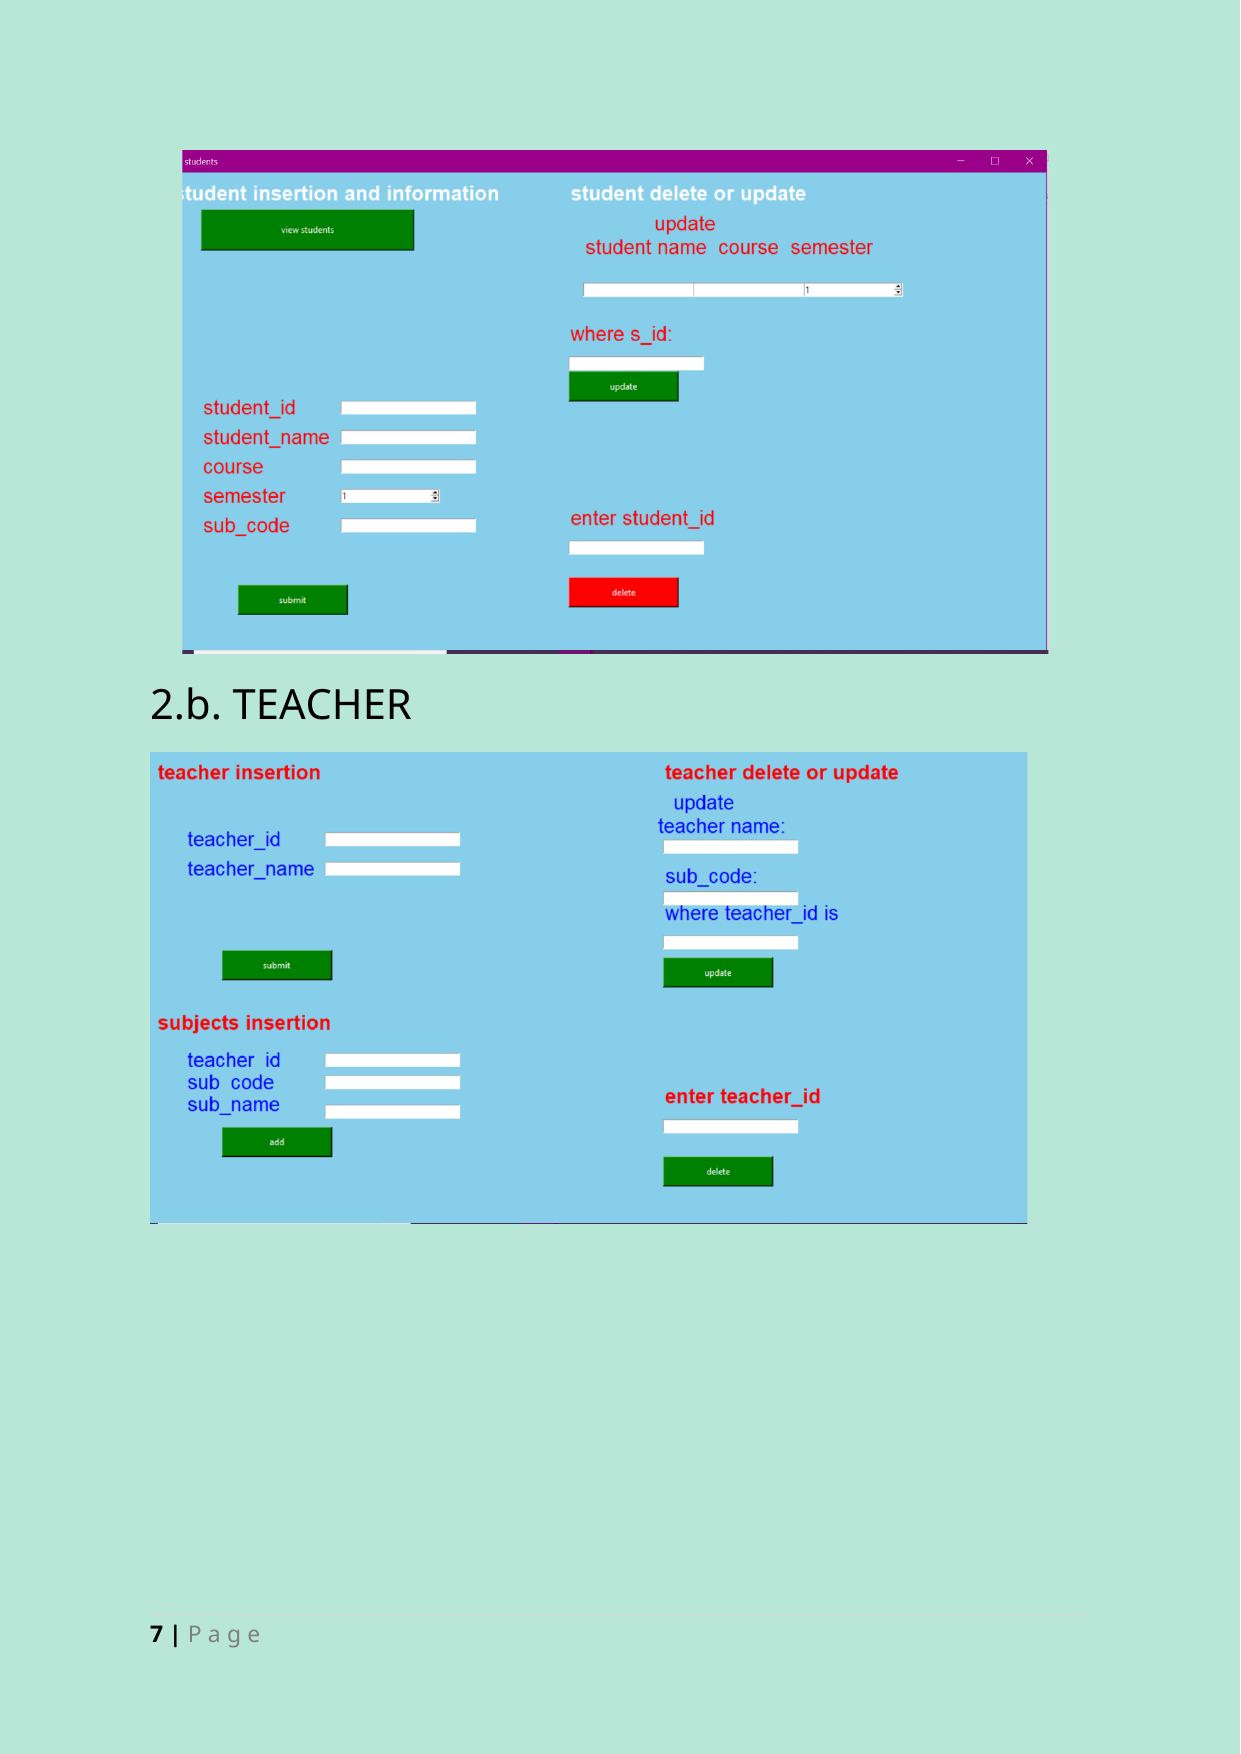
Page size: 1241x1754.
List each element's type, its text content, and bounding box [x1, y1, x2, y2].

picture [182, 150, 1049, 654]
picture [150, 752, 1028, 1224]
text 2.b. TEACHER [150, 674, 1090, 731]
